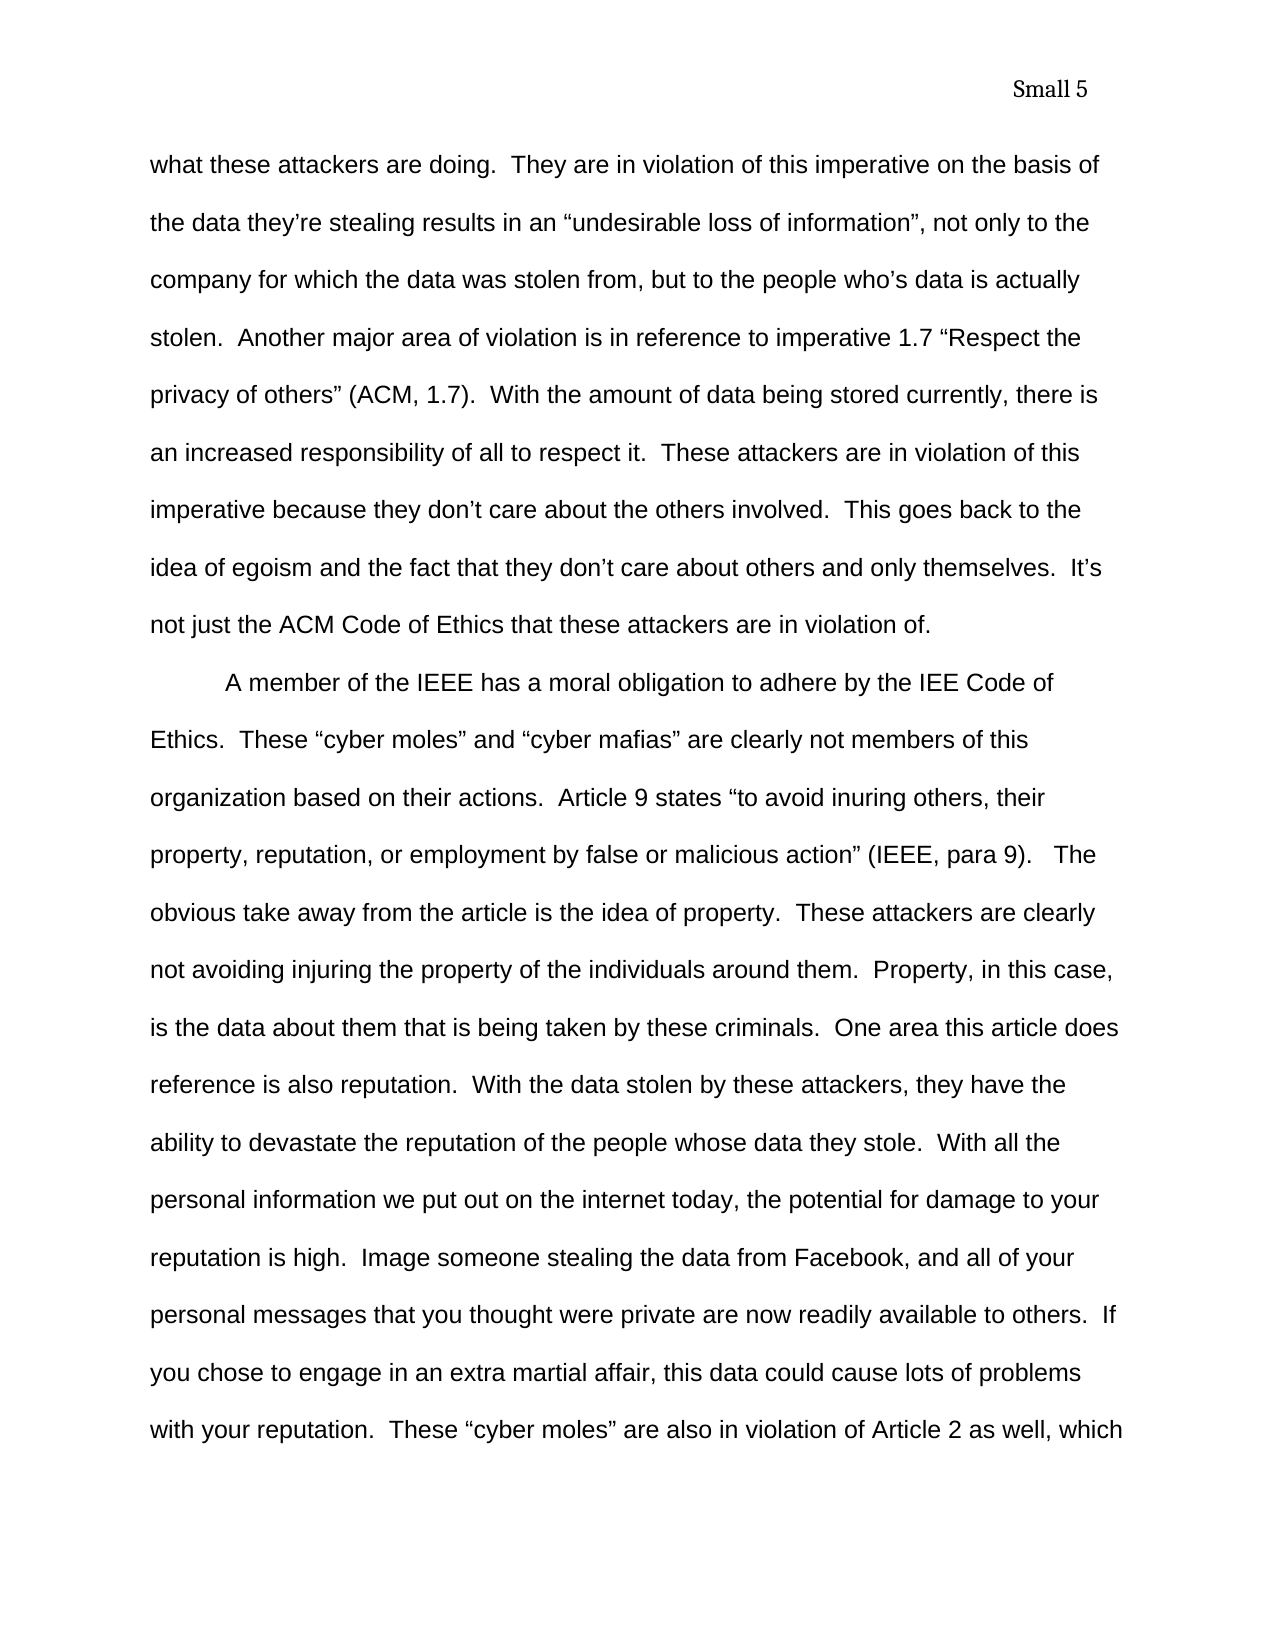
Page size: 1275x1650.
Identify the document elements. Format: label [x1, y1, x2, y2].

text [150, 150, 1125, 639]
text [150, 667, 1125, 1444]
